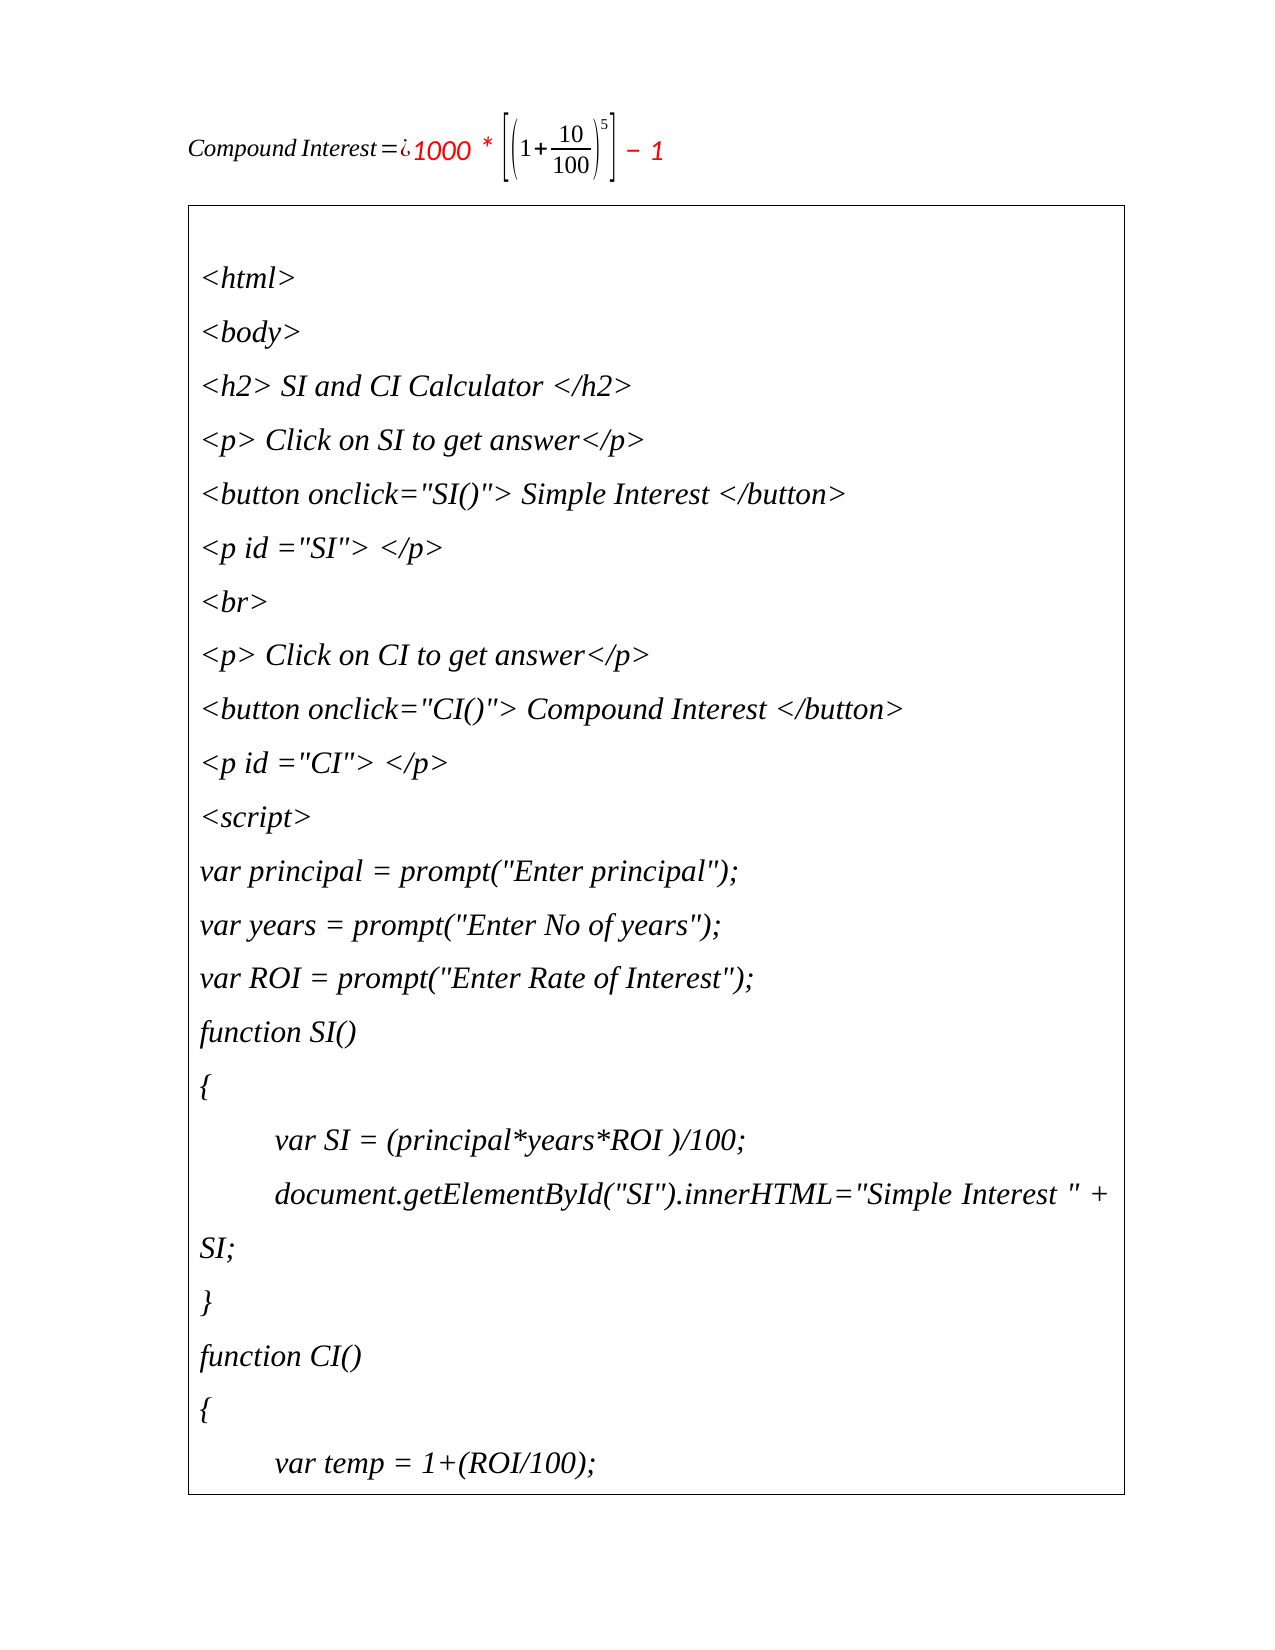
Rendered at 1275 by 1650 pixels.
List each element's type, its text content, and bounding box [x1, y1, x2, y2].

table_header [189, 206, 1124, 1493]
text 1000 * – 1 [187, 112, 1125, 184]
